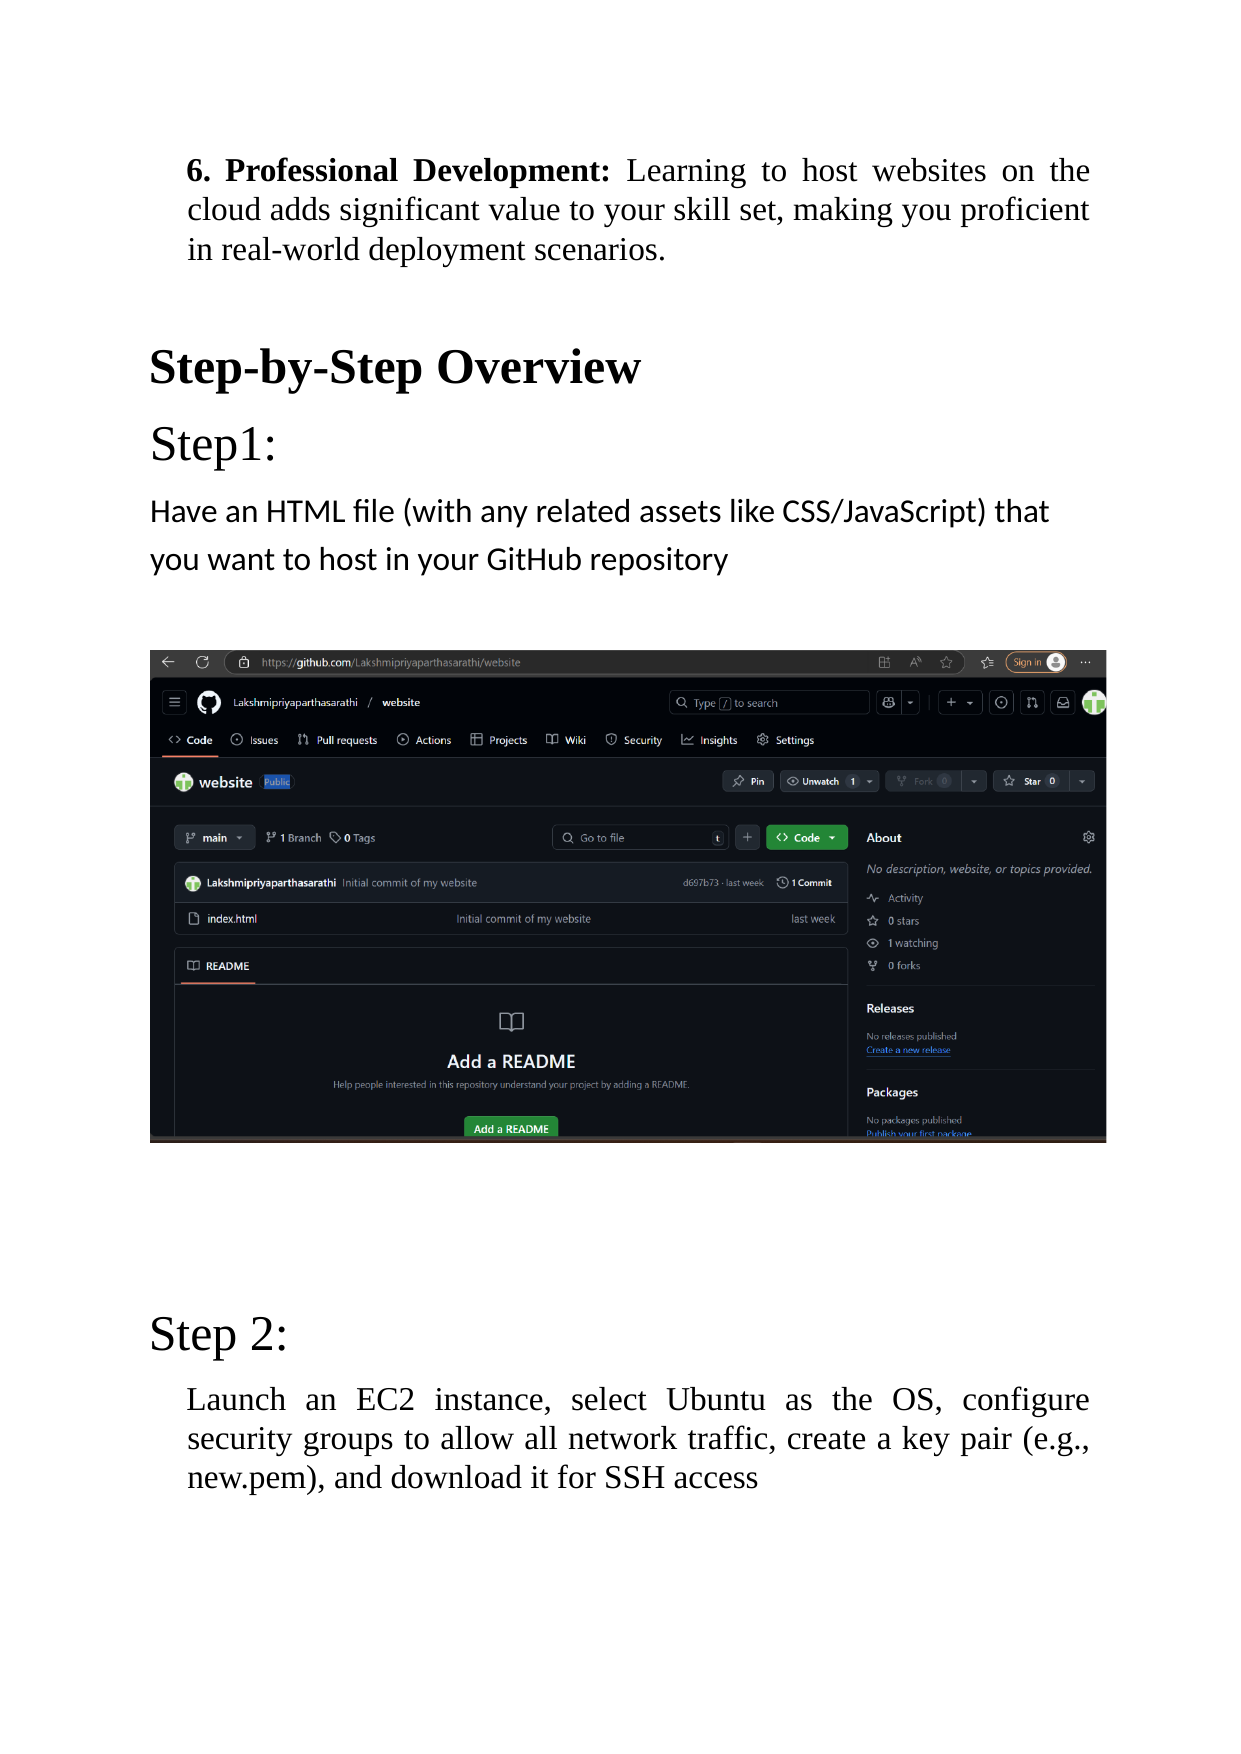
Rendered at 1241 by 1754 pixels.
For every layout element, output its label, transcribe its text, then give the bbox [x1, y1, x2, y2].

text Launch an EC2 instance, select Ubuntu as the OS, configure security groups to allow all network traffic, create a key pair (e.g., new.pem), and download it for SSH access [186, 1379, 1091, 1496]
text Have an HTML file (with any related assets like CSS/JavaScript) that you want to host in your GitHub repository [150, 490, 1107, 579]
picture [150, 650, 1107, 1143]
text Step-by-Step Overview Step1: [148, 337, 745, 471]
text Step 2: [148, 1303, 1107, 1361]
list Professional Development: Learning to host websites on the cloud adds significant value to your skill set, making you proficient in real-world deployment scenarios. [186, 150, 1091, 267]
